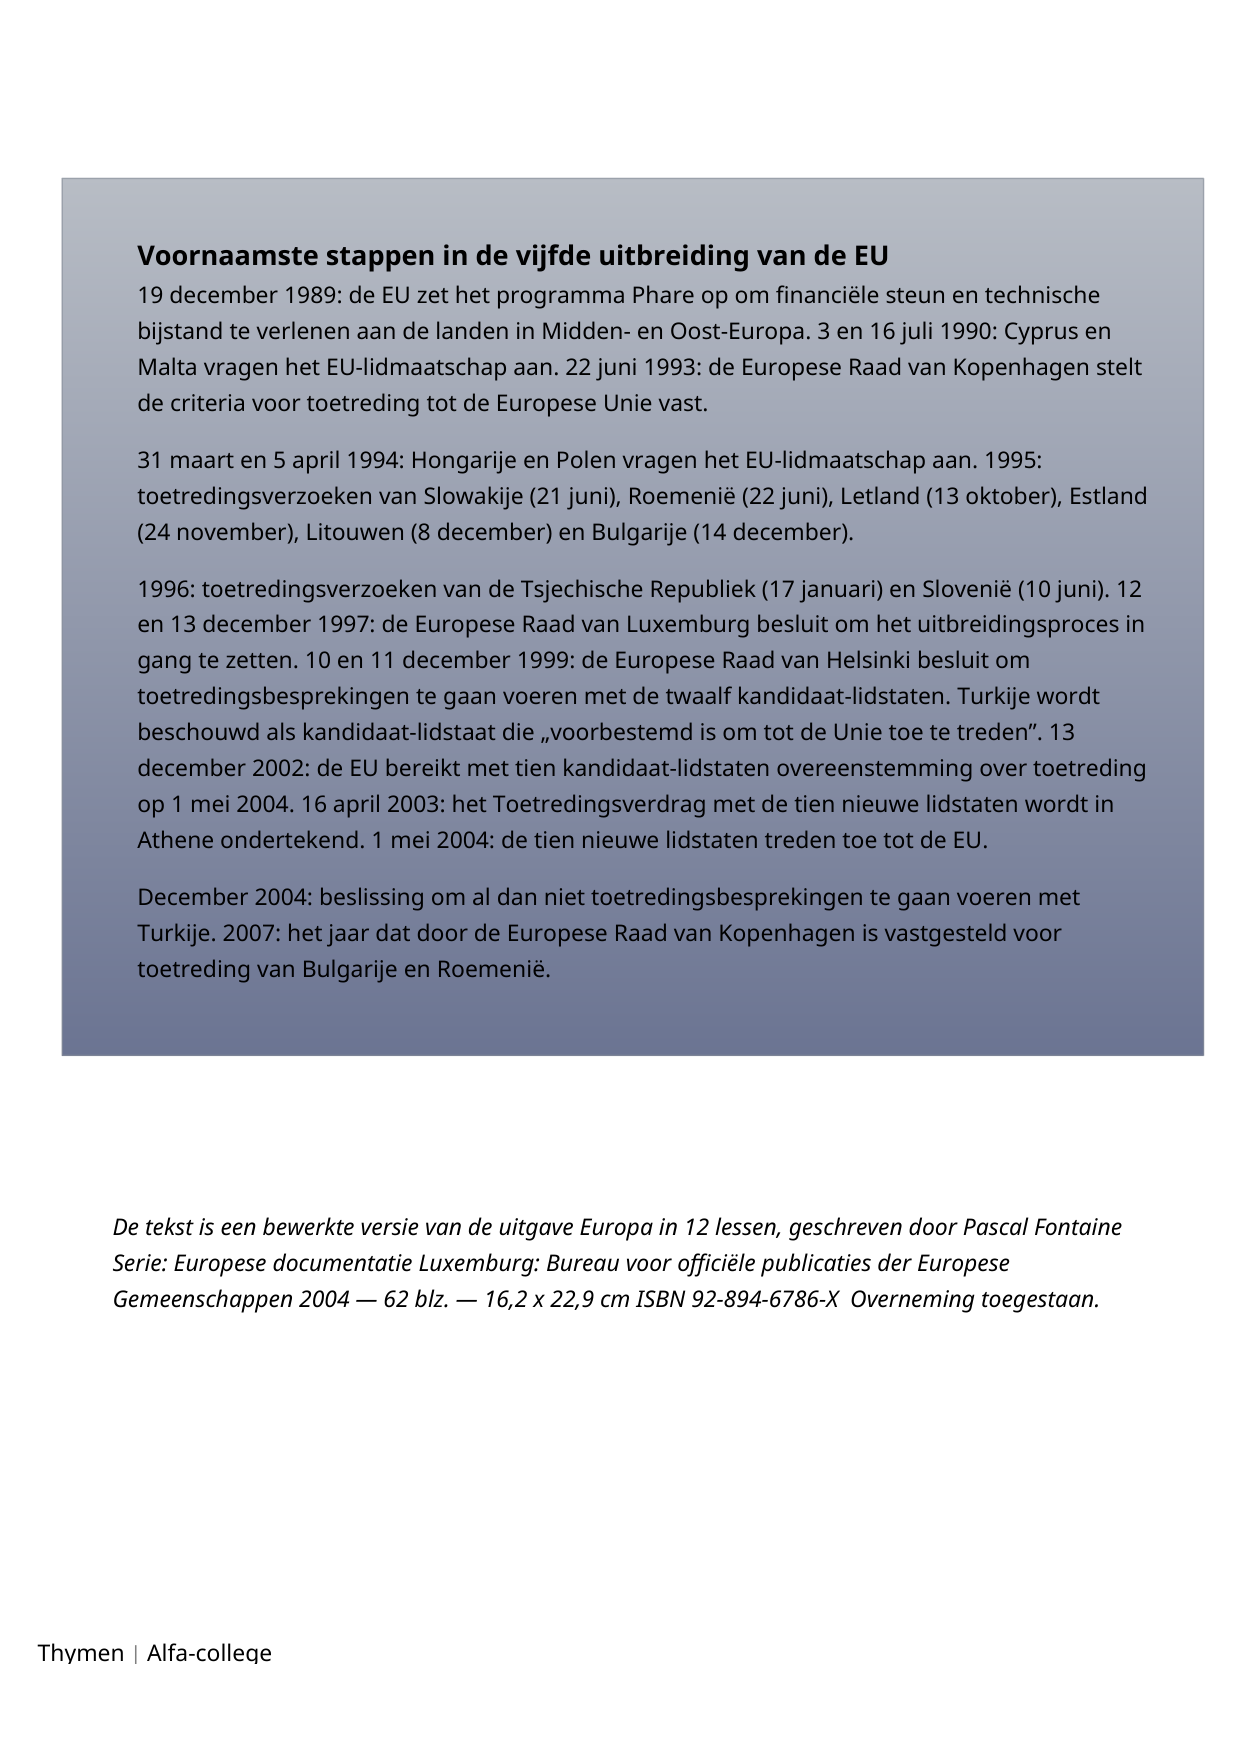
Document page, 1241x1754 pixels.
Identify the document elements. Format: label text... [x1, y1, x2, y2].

text De tekst is een bewerkte versie van de uitgave Europa in 12 lessen, geschreven door Pascal Fontaine Serie: Europese documentatie Luxemburg: Bureau voor officiële publicaties der Europese Gemeenschappen 2004 — 62 blz. — 16,2 x 22,9 cm ISBN 92-894-6786-X Overneming toegestaan. [112, 1211, 1128, 1314]
